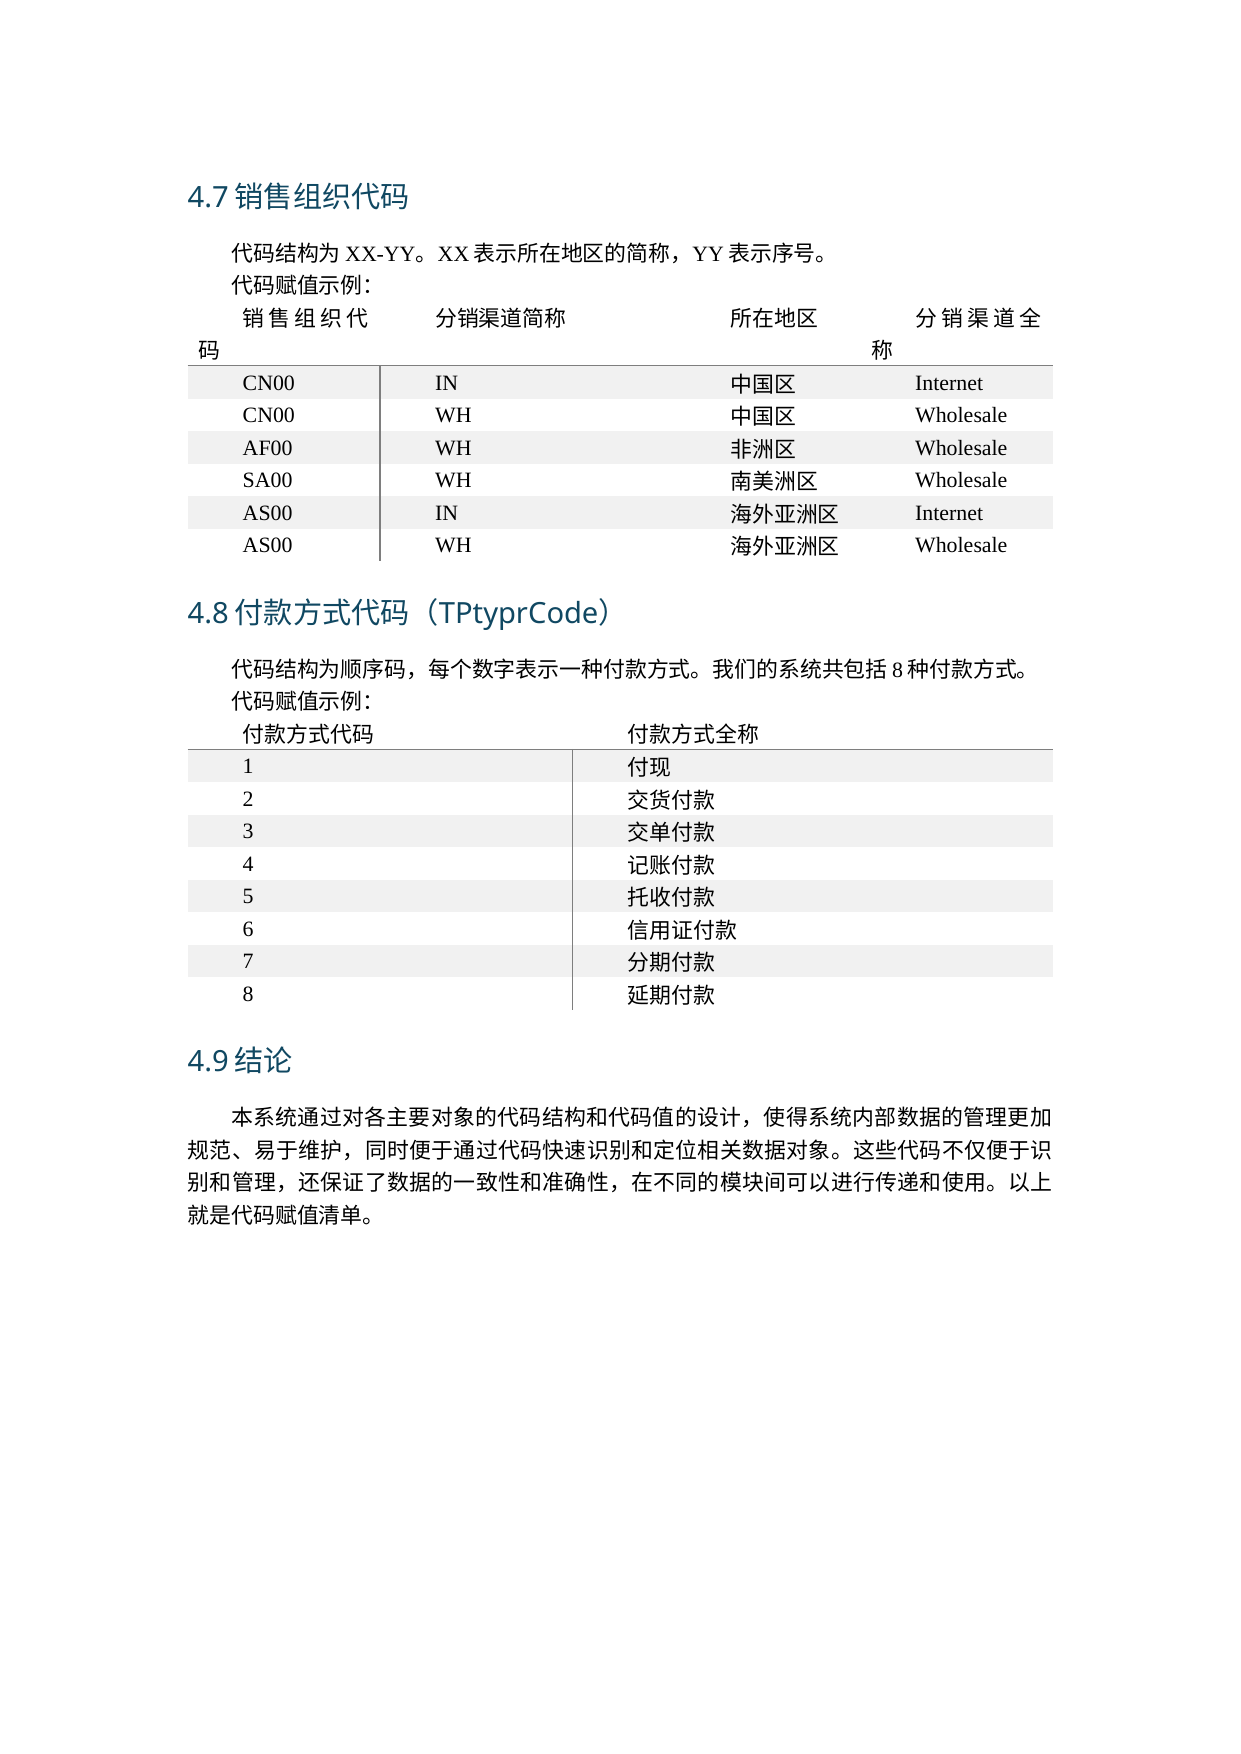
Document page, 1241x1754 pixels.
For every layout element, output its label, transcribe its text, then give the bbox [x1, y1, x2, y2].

table_cell 中国区 [675, 399, 860, 431]
text 代码赋值示例： [187, 684, 1053, 716]
table_cell 付现 [573, 750, 1053, 782]
table_cell WH [381, 399, 675, 431]
table_cell 交单付款 [573, 815, 1053, 847]
table_cell 延期付款 [573, 978, 1053, 1010]
table_cell 3 [188, 815, 572, 847]
table_cell 分期付款 [573, 945, 1053, 977]
table_cell IN [381, 366, 675, 399]
subtitle 4.8付款方式代码（TPtyprCode） [187, 578, 1053, 643]
table_cell 信用证付款 [573, 913, 1053, 945]
table_cell 7 [188, 945, 572, 977]
table_cell 海外亚洲区 [675, 529, 860, 561]
table_cell CN00 [188, 399, 379, 431]
table_cell 1 [188, 750, 572, 782]
table_header 销售组织代码 [188, 300, 380, 365]
table_cell WH [381, 529, 675, 561]
table_cell 8 [188, 978, 572, 1010]
table_cell AF00 [188, 431, 379, 464]
text 代码结构为XX-YY。XX表示所在地区的简称，YY表示序号。 [187, 235, 1053, 268]
table_cell 6 [188, 913, 572, 945]
table_cell IN [381, 496, 675, 529]
text 本系统通过对各主要对象的代码结构和代码值的设计，使得系统内部数据的管理更加规范、易于维护，同时便于通过代码快速识别和定位相关数据对象。这些代码不仅便于识别和管理，还保证了数据的一致性和准确性，在不同的模块间可以进行传递和使用。以上就是代码赋值清单。 [187, 1100, 1053, 1230]
table_cell Wholesale [860, 464, 1053, 496]
table_cell Wholesale [860, 529, 1053, 561]
subtitle 4.9结论 [187, 1027, 1053, 1092]
table_header 所在地区 [675, 300, 860, 365]
table_header 分销渠道全称 [860, 300, 1053, 365]
subtitle 4.7销售组织代码 [187, 162, 1053, 227]
table_cell 非洲区 [675, 431, 860, 464]
table_header 分销渠道简称 [380, 300, 675, 365]
table_cell CN00 [188, 366, 379, 399]
table_cell SA00 [188, 464, 379, 496]
table_cell 4 [188, 848, 572, 880]
table_header 付款方式代码 [188, 716, 573, 749]
table_cell 海外亚洲区 [675, 496, 860, 529]
table_cell Wholesale [860, 399, 1053, 431]
table_cell 5 [188, 880, 572, 912]
table_cell Wholesale [860, 431, 1053, 464]
table_header 付款方式全称 [573, 716, 1053, 749]
table_cell 交货付款 [573, 783, 1053, 815]
table_cell 2 [188, 783, 572, 815]
table_cell WH [381, 431, 675, 464]
table_cell 中国区 [675, 366, 860, 399]
table_cell 记账付款 [573, 848, 1053, 880]
table_cell AS00 [188, 496, 379, 529]
text 代码结构为顺序码，每个数字表示一种付款方式。我们的系统共包括8种付款方式。 [187, 651, 1053, 684]
table_cell WH [381, 464, 675, 496]
table_cell 南美洲区 [675, 464, 860, 496]
table_cell Internet [860, 496, 1053, 529]
table_cell 托收付款 [573, 880, 1053, 912]
table_cell Internet [860, 366, 1053, 399]
text 代码赋值示例： [187, 268, 1053, 300]
table_cell AS00 [188, 529, 379, 561]
